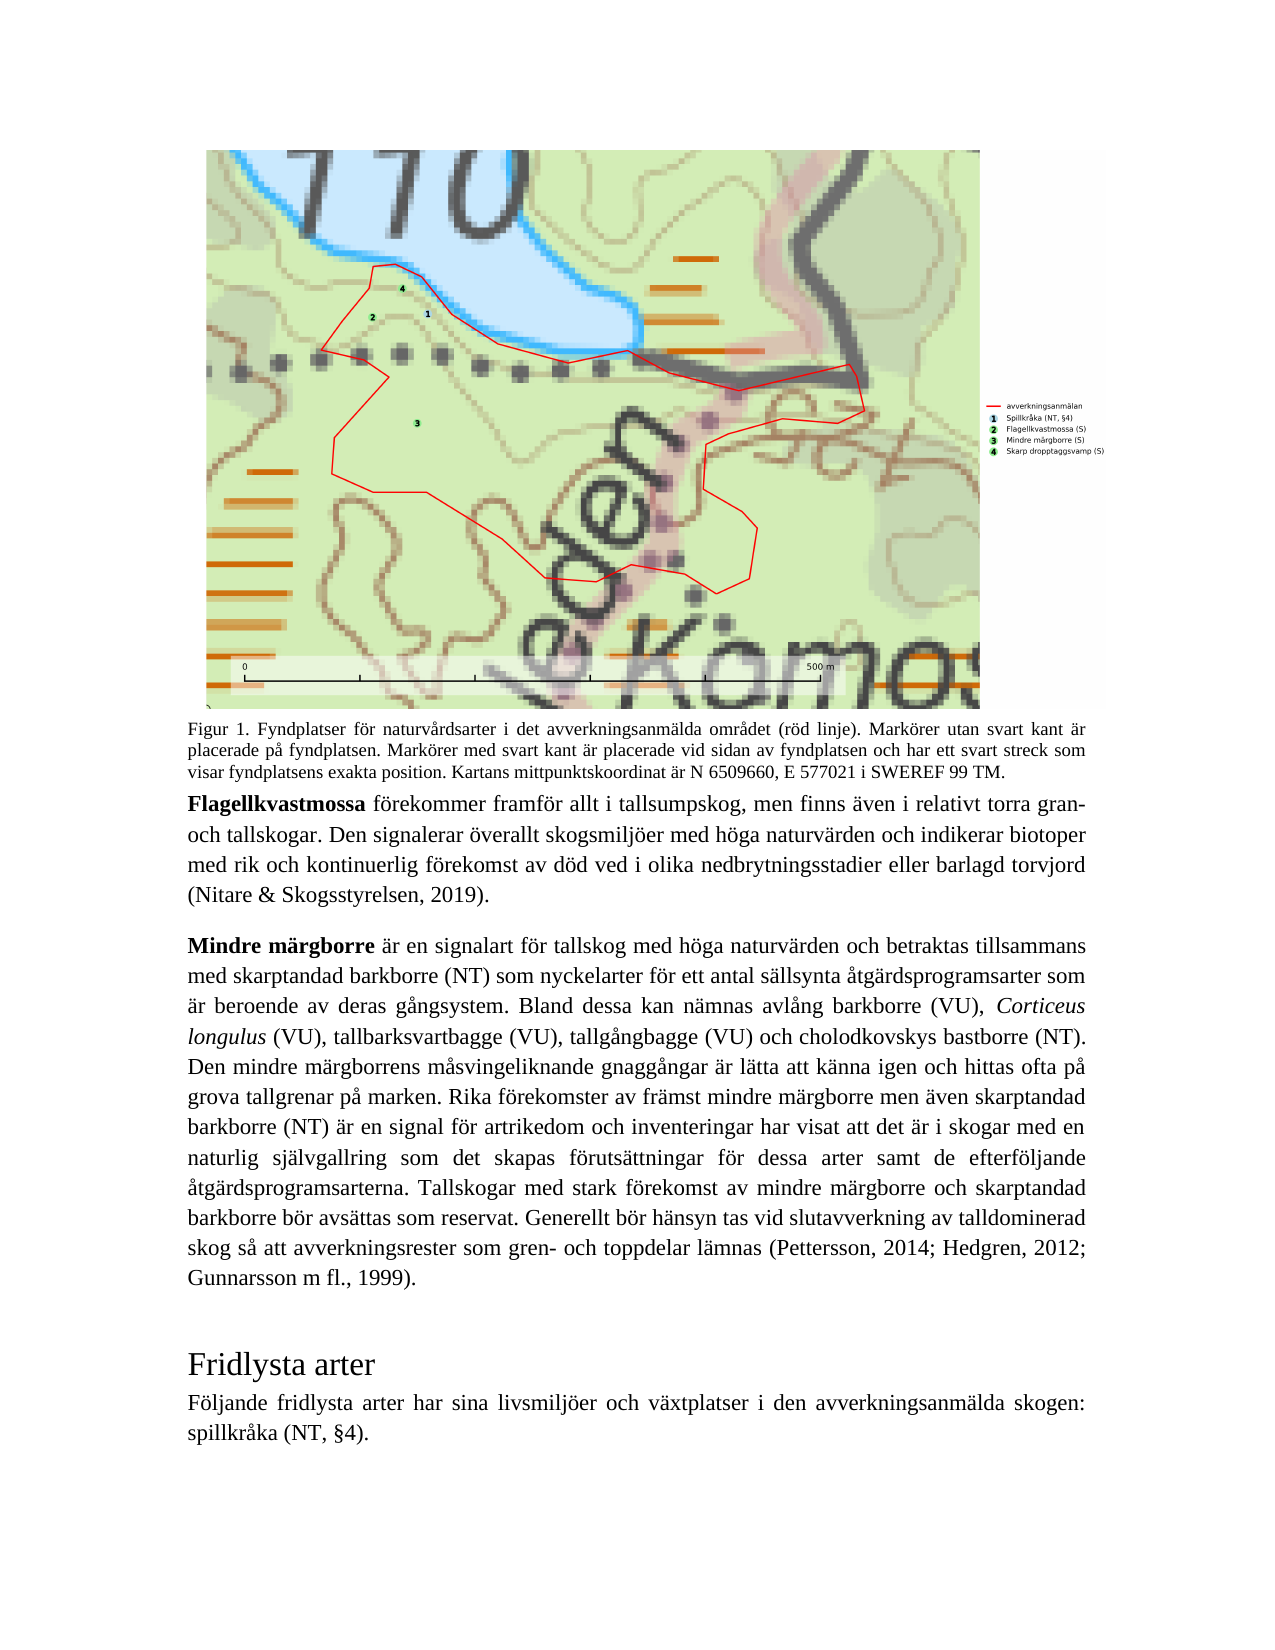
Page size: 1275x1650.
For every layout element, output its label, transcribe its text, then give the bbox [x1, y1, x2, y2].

subtitle Fridlysta arter [187, 1344, 1087, 1383]
text Mindre märgborre är en signalart för tallskog med höga naturvärden och betraktas tillsammans med skarptandad barkborre (NT) som nyckelarter för ett antal sällsynta åtgärdsprogramsarter som är beroende av deras gångsystem. Bland dessa kan nämnas avlång barkborre (VU), Corticeus longulus (VU), tallbarksvartbagge (VU), tallgångbagge (VU) och cholodkovskys bastborre (NT). Den mindre märgborrens måsvingeliknande gnaggångar är lätta att känna igen och hittas ofta på grova tallgrenar på marken. Rika förekomster av främst mindre märgborre men även skarptandad barkborre (NT) är en signal för artrikedom och inventeringar har visat att det är i skogar med en naturlig självgallring som det skapas förutsättningar för dessa arter samt de efterföljande åtgärdsprogramsarterna. Tallskogar med stark förekomst av mindre märgborre och skarptandad barkborre bör avsättas som reservat. Generellt bör hänsyn tas vid slutavverkning av talldominerad skog så att avverkningsrester som gren- och toppdelar lämnas (Pettersson, 2014; Hedgren, 2012; Gunnarsson m fl., 1999). [187, 932, 1087, 1291]
text Följande fridlysta arter har sina livsmiljöer och växtplatser i den avverkningsanmälda skogen: spillkråka (NT, §4). [187, 1389, 1087, 1445]
text Figur 1. Fyndplatser för naturvårdsarter i det avverkningsanmälda området (röd linje). Markörer utan svart kant är placerade på fyndplatsen. Markörer med svart kant är placerade vid sidan av fyndplatsen och har ett svart streck som visar fyndplatsens exakta position. Kartans mittpunktskoordinat är N 6509660, E 577021 i SWEREF 99 TM. [187, 717, 1087, 782]
text Flagellkvastmossa förekommer framför allt i tallsumpskog, men finns även i relativt torra gran- och tallskogar. Den signalerar överallt skogsmiljöer med höga naturvärden och indikerar biotoper med rik och kontinuerlig förekomst av död ved i olika nedbrytningsstadier eller barlagd torvjord (Nitare & Skogsstyrelsen, 2019). [187, 790, 1087, 907]
picture [206, 150, 1107, 709]
